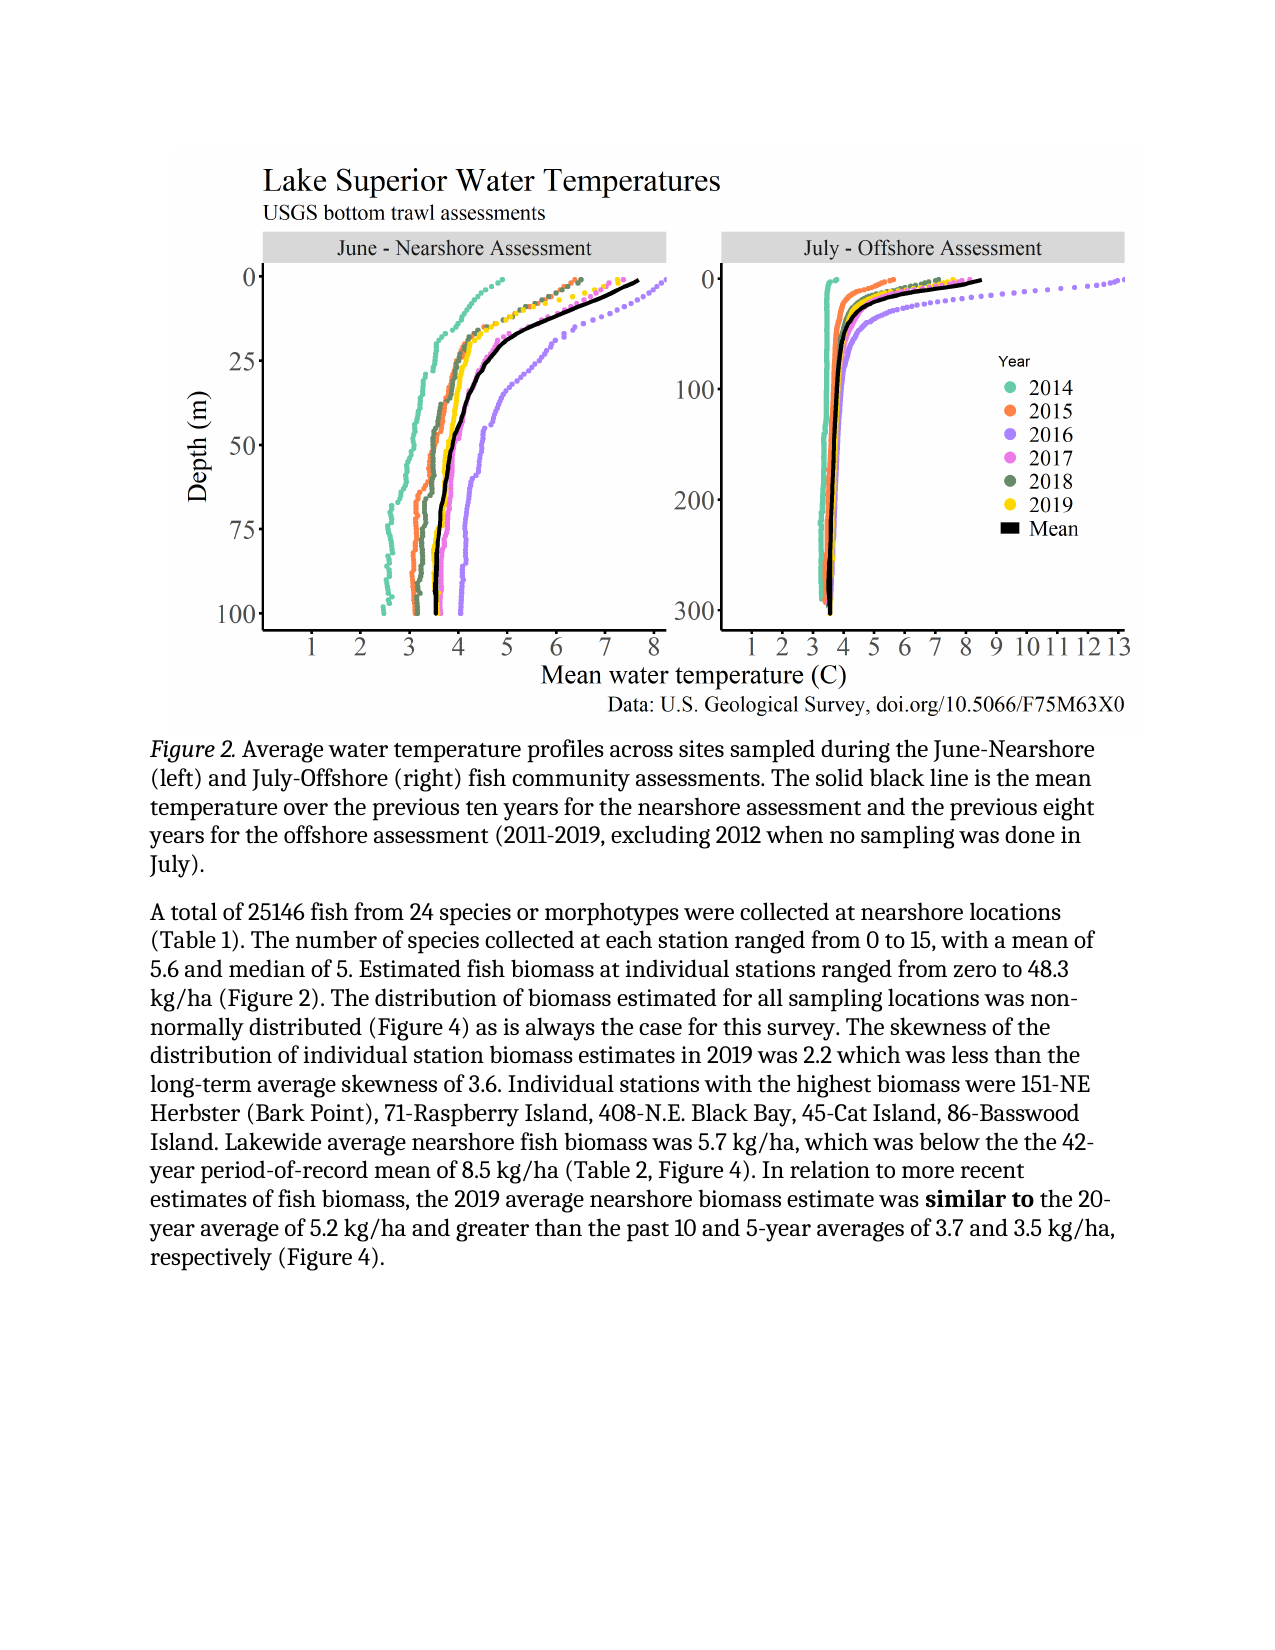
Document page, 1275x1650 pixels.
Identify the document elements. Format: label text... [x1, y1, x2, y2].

picture [168, 150, 1144, 735]
text A total of 25146 fish from 24 species or morphotypes were collected at nearshore locations (Table 1). The number of species collected at each station ranged from 0 to 15, with a mean of 5.6 and median of 5. Estimated fish biomass at individual stations ranged from zero to 48.3 kg/ha (Figure 2). The distribution of biomass estimated for all sampling locations was non-normally distributed (Figure 4) as is always the case for this survey. The skewness of the distribution of individual station biomass estimates in 2019 was 2.2 which was less than the long-term average skewness of 3.6. Individual stations with the highest biomass were 151-NE Herbster (Bark Point), 71-Raspberry Island, 408-N.E. Black Bay, 45-Cat Island, 86-Basswood Island. Lakewide average nearshore fish biomass was 5.7 kg/ha, which was below the the 42-year period-of-record mean of 8.5 kg/ha (Table 2, Figure 4). In relation to more recent estimates of fish biomass, the 2019 average nearshore biomass estimate was similar to the 20-year average of 5.2 kg/ha and greater than the past 10 and 5-year averages of 3.7 and 3.5 kg/ha, respectively (Figure 4). [150, 897, 1125, 1271]
